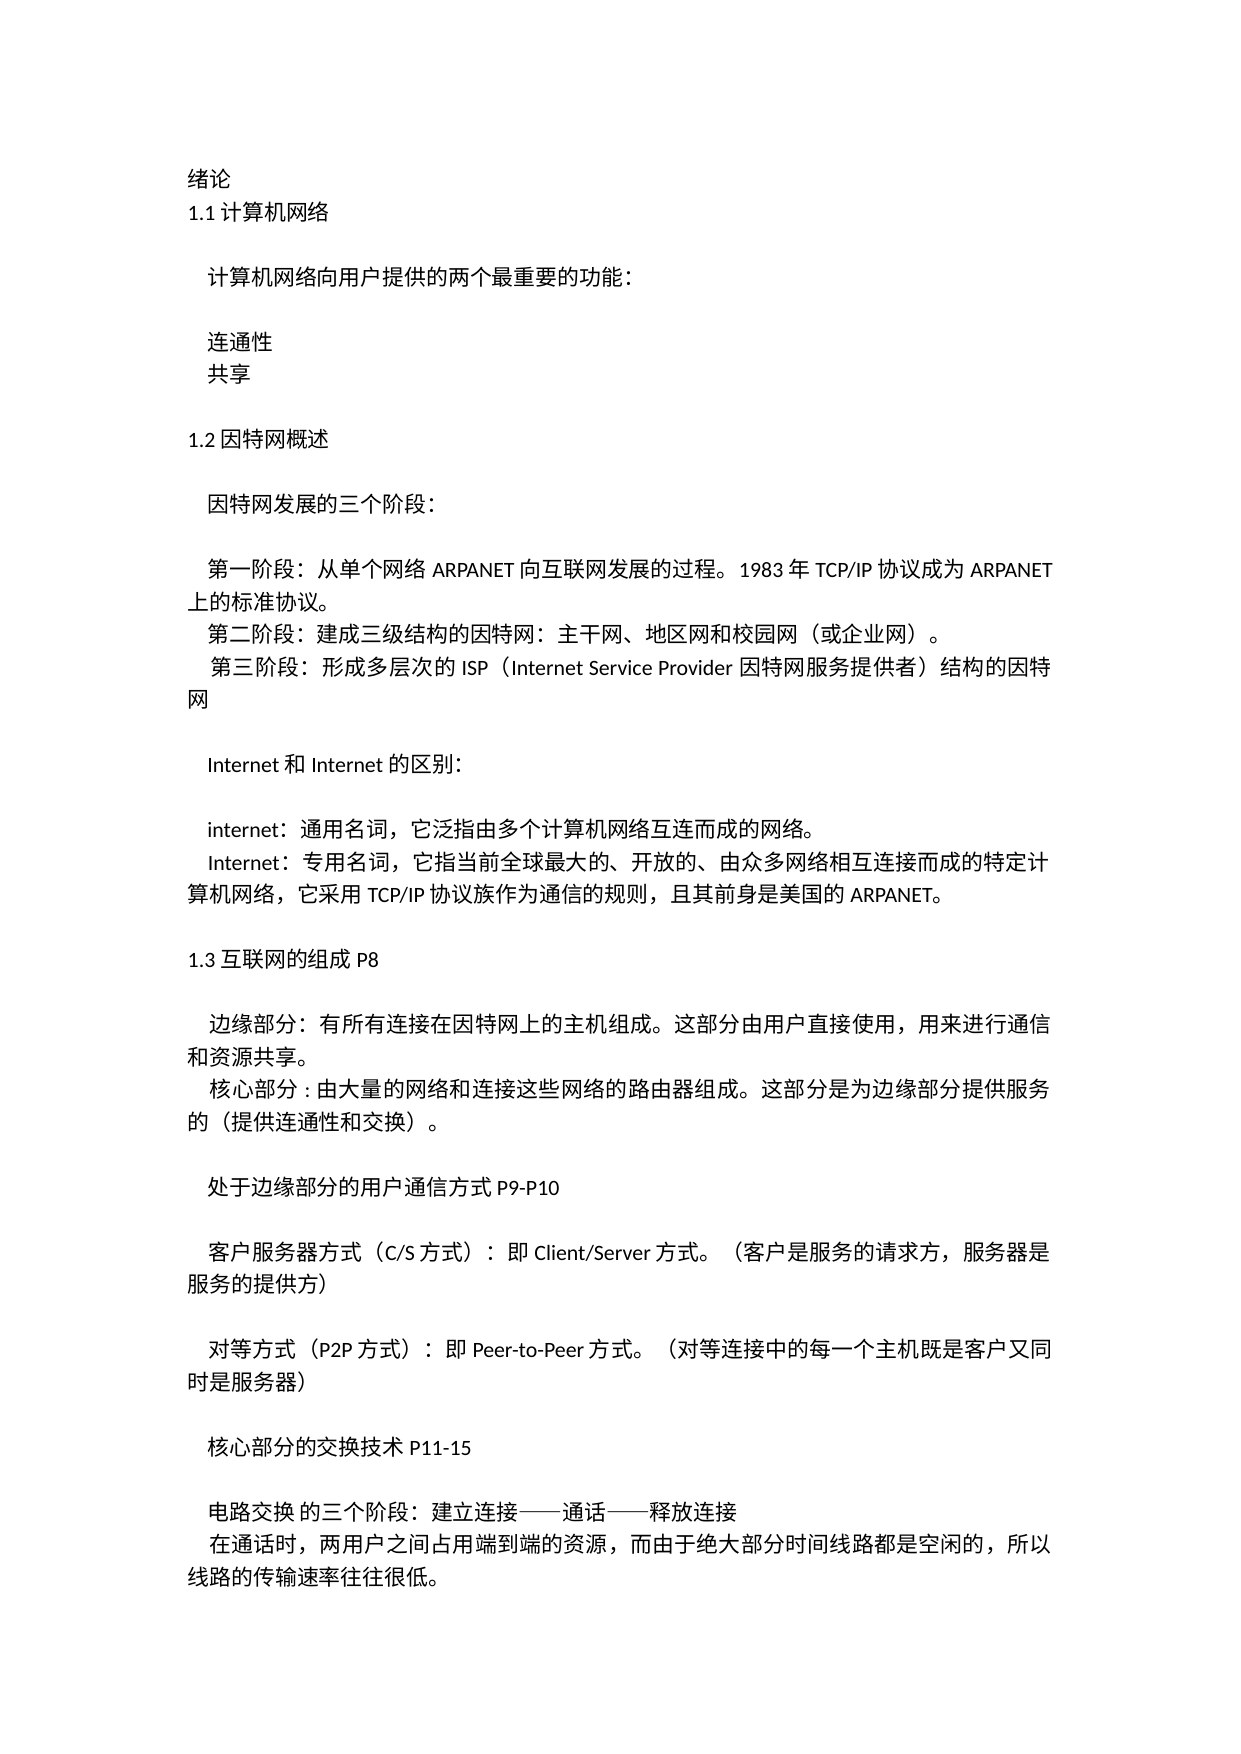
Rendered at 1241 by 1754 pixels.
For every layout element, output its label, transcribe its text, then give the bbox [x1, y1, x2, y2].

text Internet 和 Internet 的区别： [187, 747, 1053, 779]
text 因特网发展的三个阶段： [187, 487, 1053, 519]
text internet：通用名词，它泛指由多个计算机网络互连而成的网络。 [187, 812, 1053, 844]
text 第三阶段：形成多层次的ISP（Internet Service Provider 因特网服务提供者）结构的因特网 [187, 649, 1053, 714]
text 第一阶段：从单个网络 ARPANET 向互联网发展的过程。1983 年 TCP/IP 协议成为 ARPANET 上的标准协议。 [187, 552, 1053, 617]
text 1.2 因特网概述 [187, 422, 1053, 454]
text 核心部分 : 由大量的网络和连接这些网络的路由器组成。这部分是为边缘部分提供服务的（提供连通性和交换）。 [187, 1072, 1053, 1137]
text 连通性 [187, 324, 1053, 357]
text 边缘部分：有所有连接在因特网上的主机组成。这部分由用户直接使用，用来进行通信和资源共享。 [187, 1007, 1053, 1072]
text 电路交换 的三个阶段：建立连接——通话——释放连接 [187, 1494, 1053, 1527]
text 处于边缘部分的用户通信方式 P9-P10 [187, 1169, 1053, 1202]
text 绪论 [187, 162, 1053, 194]
text Internet：专用名词，它指当前全球最大的、开放的、由众多网络相互连接而成的特定计算机网络，它采用 TCP/IP 协议族作为通信的规则，且其前身是美国的 ARPANET。 [187, 844, 1053, 909]
text 对等方式（P2P方式）：即Peer-to-Peer方式。（对等连接中的每一个主机既是客户又同时是服务器） [187, 1332, 1053, 1397]
text 客户服务器方式（C/S方式）：即Client/Server方式。（客户是服务的请求方，服务器是服务的提供方） [187, 1234, 1053, 1299]
text 在通话时，两用户之间占用端到端的资源，而由于绝大部分时间线路都是空闲的，所以线路的传输速率往往很低。 [187, 1527, 1053, 1592]
text 核心部分的交换技术 P11-15 [187, 1429, 1053, 1462]
text 1.1 计算机网络 [187, 194, 1053, 227]
text 1.3 互联网的组成 P8 [187, 942, 1053, 974]
text 第二阶段：建成三级结构的因特网：主干网、地区网和校园网（或企业网）。 [187, 617, 1053, 649]
text 计算机网络向用户提供的两个最重要的功能： [187, 259, 1053, 292]
text 共享 [187, 357, 1053, 389]
